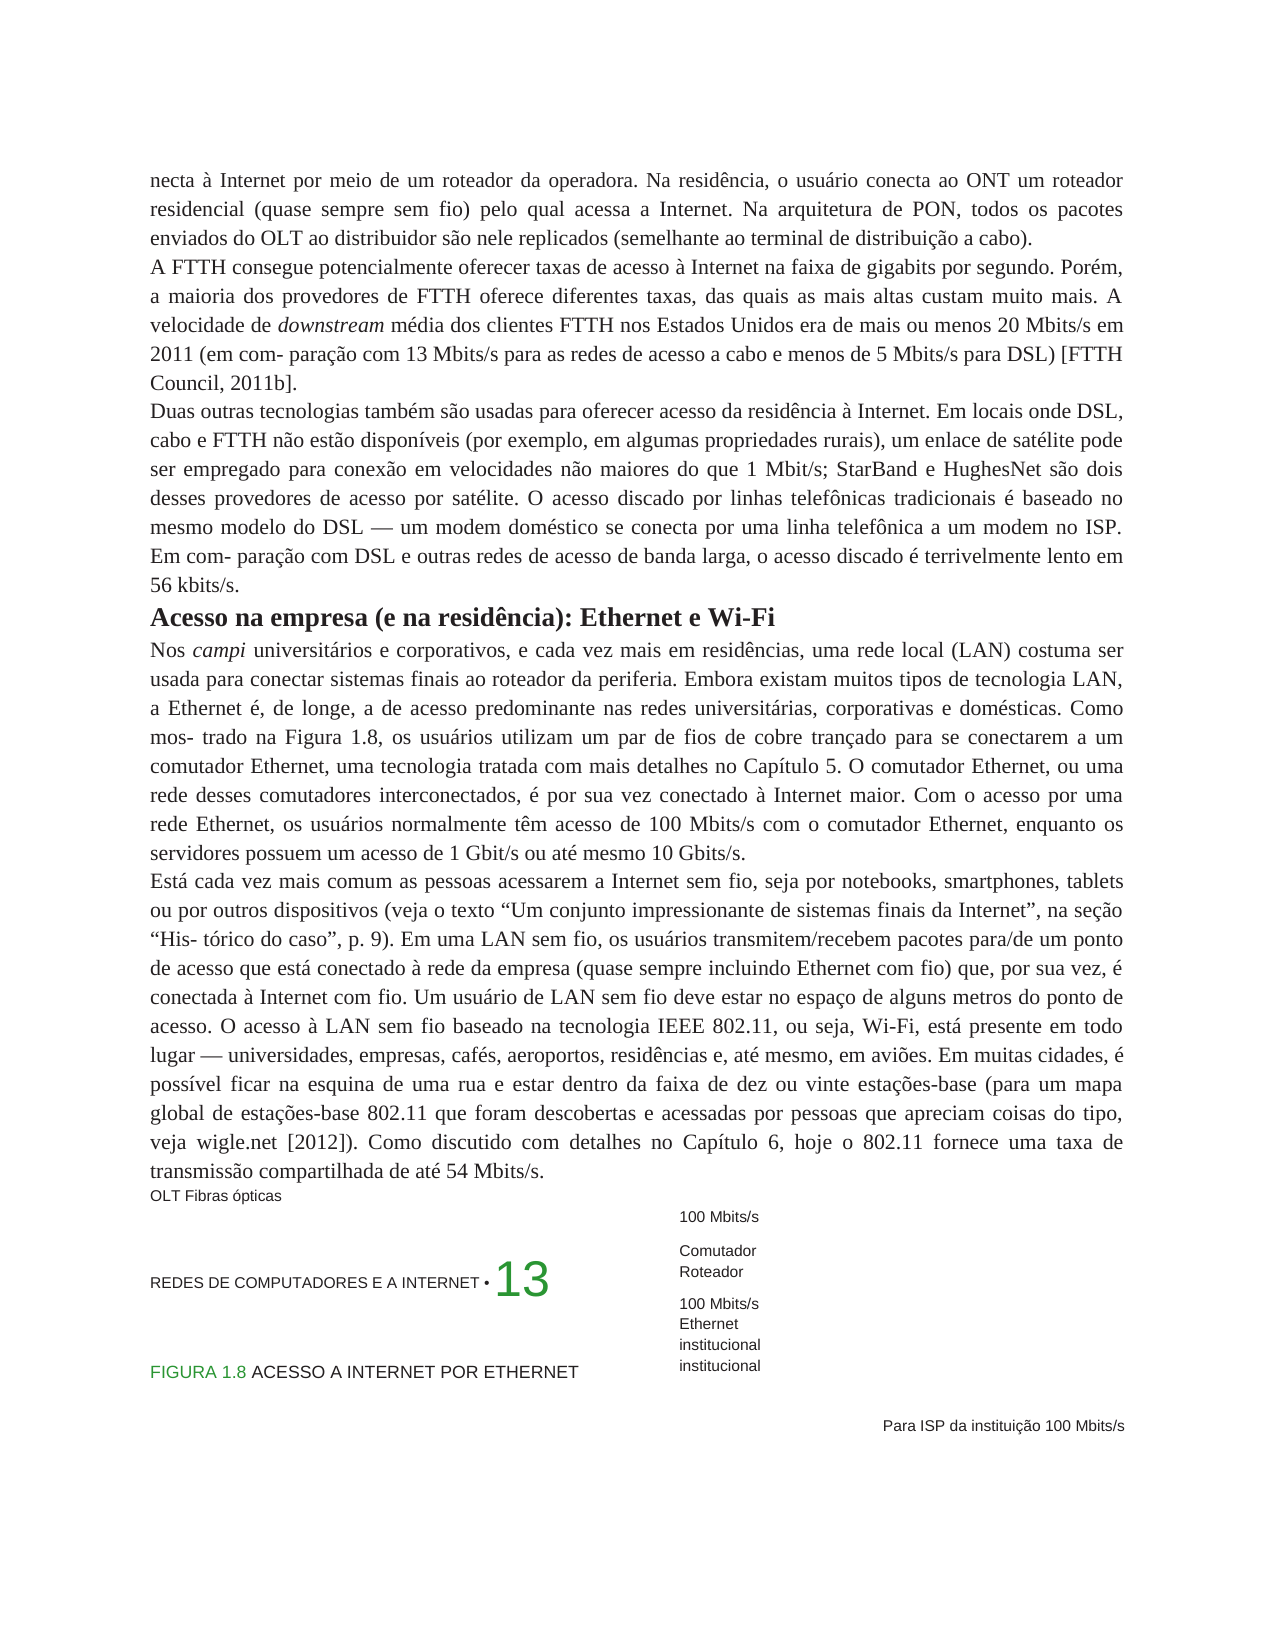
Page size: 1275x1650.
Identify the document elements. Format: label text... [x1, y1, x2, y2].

text institucional [679, 1356, 1125, 1374]
text institucional [679, 1336, 1125, 1354]
text REDES DE COMPUTADORES E A INTERNET • 13 [150, 1208, 596, 1307]
text A FTTH consegue potencialmente oferecer taxas de acesso à Internet na faixa de gigabits por segundo. Porém, a maioria dos provedores de FTTH oferece diferentes taxas, das quais as mais altas custam muito mais. A velocidade de downstream média dos clientes FTTH nos Estados Unidos era de mais ou menos 20 Mbits/s em 2011 (em com- paração com 13 Mbits/s para as redes de acesso a cabo e menos de 5 Mbits/s para DSL) [FTTH Council, 2011b]. [150, 254, 1125, 395]
text Para ISP da instituição 100 Mbits/s [150, 1417, 1125, 1435]
text Duas outras tecnologias também são usadas para oferecer acesso da residência à Internet. Em locais onde DSL, cabo e FTTH não estão disponíveis (por exemplo, em algumas propriedades rurais), um enlace de satélite pode ser empregado para conexão em velocidades não maiores do que 1 Mbit/s; StarBand e HughesNet são dois desses provedores de acesso por satélite. O acesso discado por linhas telefônicas tradicionais é baseado no mesmo modelo do DSL — um modem doméstico se conecta por uma linha telefônica a um modem no ISP. Em com- paração com DSL e outras redes de acesso de banda larga, o acesso discado é terrivelmente lento em 56 kbits/s. [150, 398, 1125, 597]
text OLT Fibras ópticas [150, 1187, 1125, 1205]
text FIGURA 1.8 ACESSO A INTERNET POR ETHERNET [150, 1362, 596, 1382]
text necta à Internet por meio de um roteador da operadora. Na residência, o usuário conecta ao ONT um roteador residencial (quase sempre sem fio) pelo qual acessa a Internet. Na arquitetura de PON, todos os pacotes enviados do OLT ao distribuidor são nele replicados (semelhante ao terminal de distribuição a cabo). [150, 150, 1125, 250]
text 100 Mbits/s [679, 1208, 1125, 1226]
text Roteador [679, 1262, 1125, 1280]
text Comutador [679, 1242, 1125, 1260]
text Está cada vez mais comum as pessoas acessarem a Internet sem fio, seja por notebooks, smartphones, tablets ou por outros dispositivos (veja o texto “Um conjunto impressionante de sistemas finais da Internet”, na seção “His- tórico do caso”, p. 9). Em uma LAN sem fio, os usuários transmitem/recebem pacotes para/de um ponto de acesso que está conectado à rede da empresa (quase sempre incluindo Ethernet com fio) que, por sua vez, é conectada à Internet com fio. Um usuário de LAN sem fio deve estar no espaço de alguns metros do ponto de acesso. O acesso à LAN sem fio baseado na tecnologia IEEE 802.11, ou seja, Wi-Fi, está presente em todo lugar — universidades, empresas, cafés, aeroportos, residências e, até mesmo, em aviões. Em muitas cidades, é possível ficar na esquina de uma rua e estar dentro da faixa de dez ou vinte estações-base (para um mapa global de estações-base 802.11 que foram descobertas e acessadas por pessoas que apreciam coisas do tipo, veja wigle.net [2012]). Como discutido com detalhes no Capítulo 6, hoje o 802.11 fornece uma taxa de transmissão compartilhada de até 54 Mbits/s. [150, 868, 1125, 1183]
text Acesso na empresa (e na residência): Ethernet e Wi-Fi [150, 601, 1125, 632]
text Ethernet [679, 1315, 1125, 1333]
text Nos campi universitários e corporativos, e cada vez mais em residências, uma rede local (LAN) costuma ser usada para conectar sistemas finais ao roteador da periferia. Embora existam muitos tipos de tecnologia LAN, a Ethernet é, de longe, a de acesso predominante nas redes universitárias, corporativas e domésticas. Como mos- trado na Figura 1.8, os usuários utilizam um par de fios de cobre trançado para se conectarem a um comutador Ethernet, uma tecnologia tratada com mais detalhes no Capítulo 5. O comutador Ethernet, ou uma rede desses comutadores interconectados, é por sua vez conectado à Internet maior. Com o acesso por uma rede Ethernet, os usuários normalmente têm acesso de 100 Mbits/s com o comutador Ethernet, enquanto os servidores possuem um acesso de 1 Gbit/s ou até mesmo 10 Gbits/s. [150, 637, 1125, 865]
text 100 Mbits/s [679, 1294, 1125, 1312]
